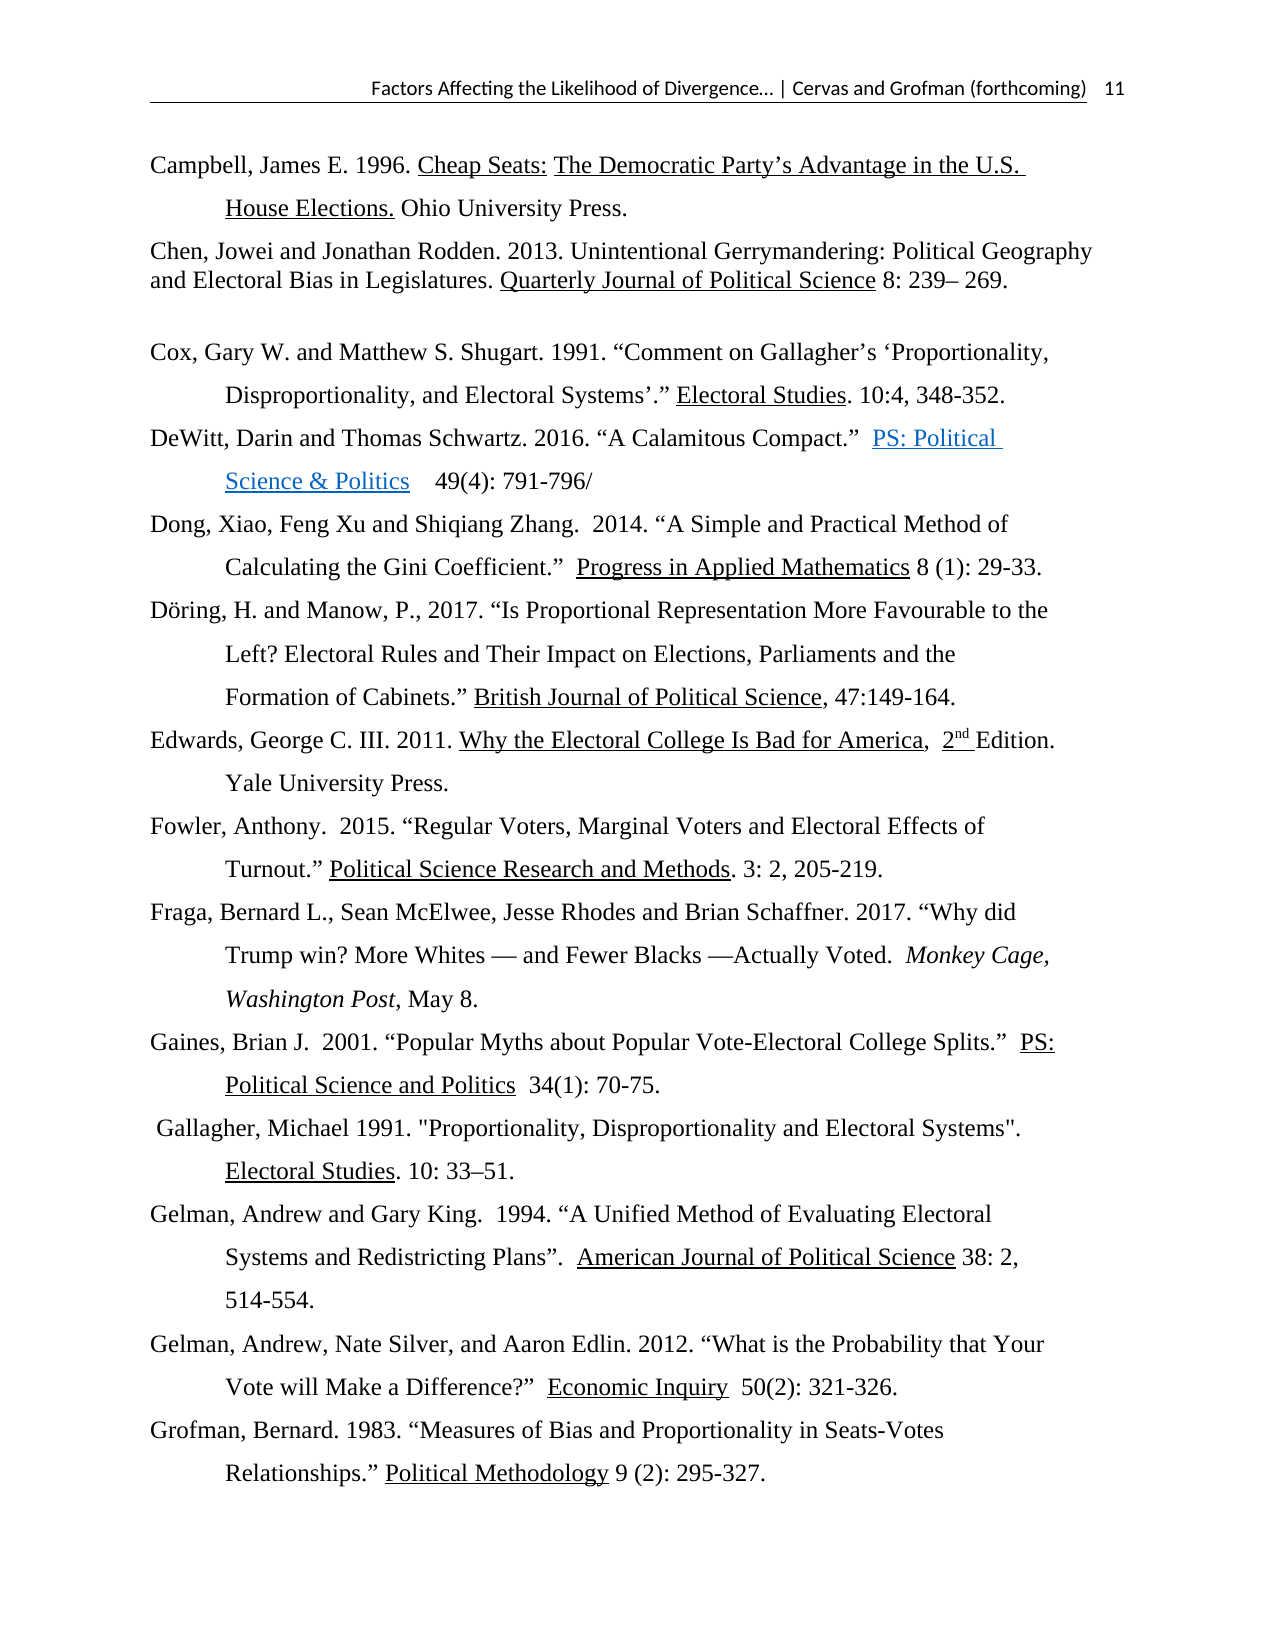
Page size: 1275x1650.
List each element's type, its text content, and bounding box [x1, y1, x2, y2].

text Fowler, Anthony. 2015. “Regular Voters, Marginal Voters and Electoral Effects of Turnout.” Political Science Research and Methods. 3: 2, 205-219. [150, 811, 1059, 883]
text Grofman, Bernard. 1983. “Measures of Bias and Proportionality in Seats-Votes Relationships.” Political Methodology 9 (2): 295-327. [150, 1415, 1059, 1487]
text Gaines, Brian J. 2001. “Popular Myths about Popular Vote-Electoral College Splits.” PS: Political Science and Politics 34(1): 70-75. [150, 1027, 1059, 1099]
text DeWitt, Darin and Thomas Schwartz. 2016. “A Calamitous Compact.” PS: Political Science & Politics 49(4): 791-796/ [150, 423, 1059, 495]
text Cox, Gary W. and Matthew S. Shugart. 1991. “Comment on Gallagher’s ‘Proportionality, Disproportionality, and Electoral Systems’.” Electoral Studies. 10:4, 348-352. [150, 337, 1059, 409]
text Gelman, Andrew, Nate Silver, and Aaron Edlin. 2012. “What is the Probability that Your Vote will Make a Difference?” Economic Inquiry 50(2): 321-326. [150, 1329, 1059, 1401]
text Campbell, James E. 1996. Cheap Seats: The Democratic Party’s Advantage in the U.S. House Elections. Ohio University Press. [150, 150, 1059, 222]
text Chen, Jowei and Jonathan Rodden. 2013. Unintentional Gerrymandering: Political Geography and Electoral Bias in Legislatures. Quarterly Journal of Political Science 8: 239– 269. [150, 236, 1125, 294]
text Edwards, George C. III. 2011. Why the Electoral College Is Bad for America, 2nd Edition. Yale University Press. [150, 725, 1059, 797]
text Gallagher, Michael 1991. "Proportionality, Disproportionality and Electoral Systems". Electoral Studies. 10: 33–51. [150, 1113, 1059, 1185]
text Fraga, Bernard L., Sean McElwee, Jesse Rhodes and Brian Schaffner. 2017. “Why did Trump win? More Whites — and Fewer Blacks —Actually Voted. Monkey Cage, Washington Post, May 8. [150, 897, 1059, 1012]
text Döring, H. and Manow, P., 2017. “Is Proportional Representation More Favourable to the Left? Electoral Rules and Their Impact on Elections, Parliaments and the Formation of Cabinets.” British Journal of Political Science, 47:149-164. [150, 596, 1059, 711]
text Dong, Xiao, Feng Xu and Shiqiang Zhang. 2014. “A Simple and Practical Method of Calculating the Gini Coefficient.” Progress in Applied Mathematics 8 (1): 29-33. [150, 509, 1059, 581]
text Gelman, Andrew and Gary King. 1994. “A Unified Method of Evaluating Electoral Systems and Redistricting Plans”. American Journal of Political Science 38: 2, 514-554. [150, 1199, 1059, 1314]
